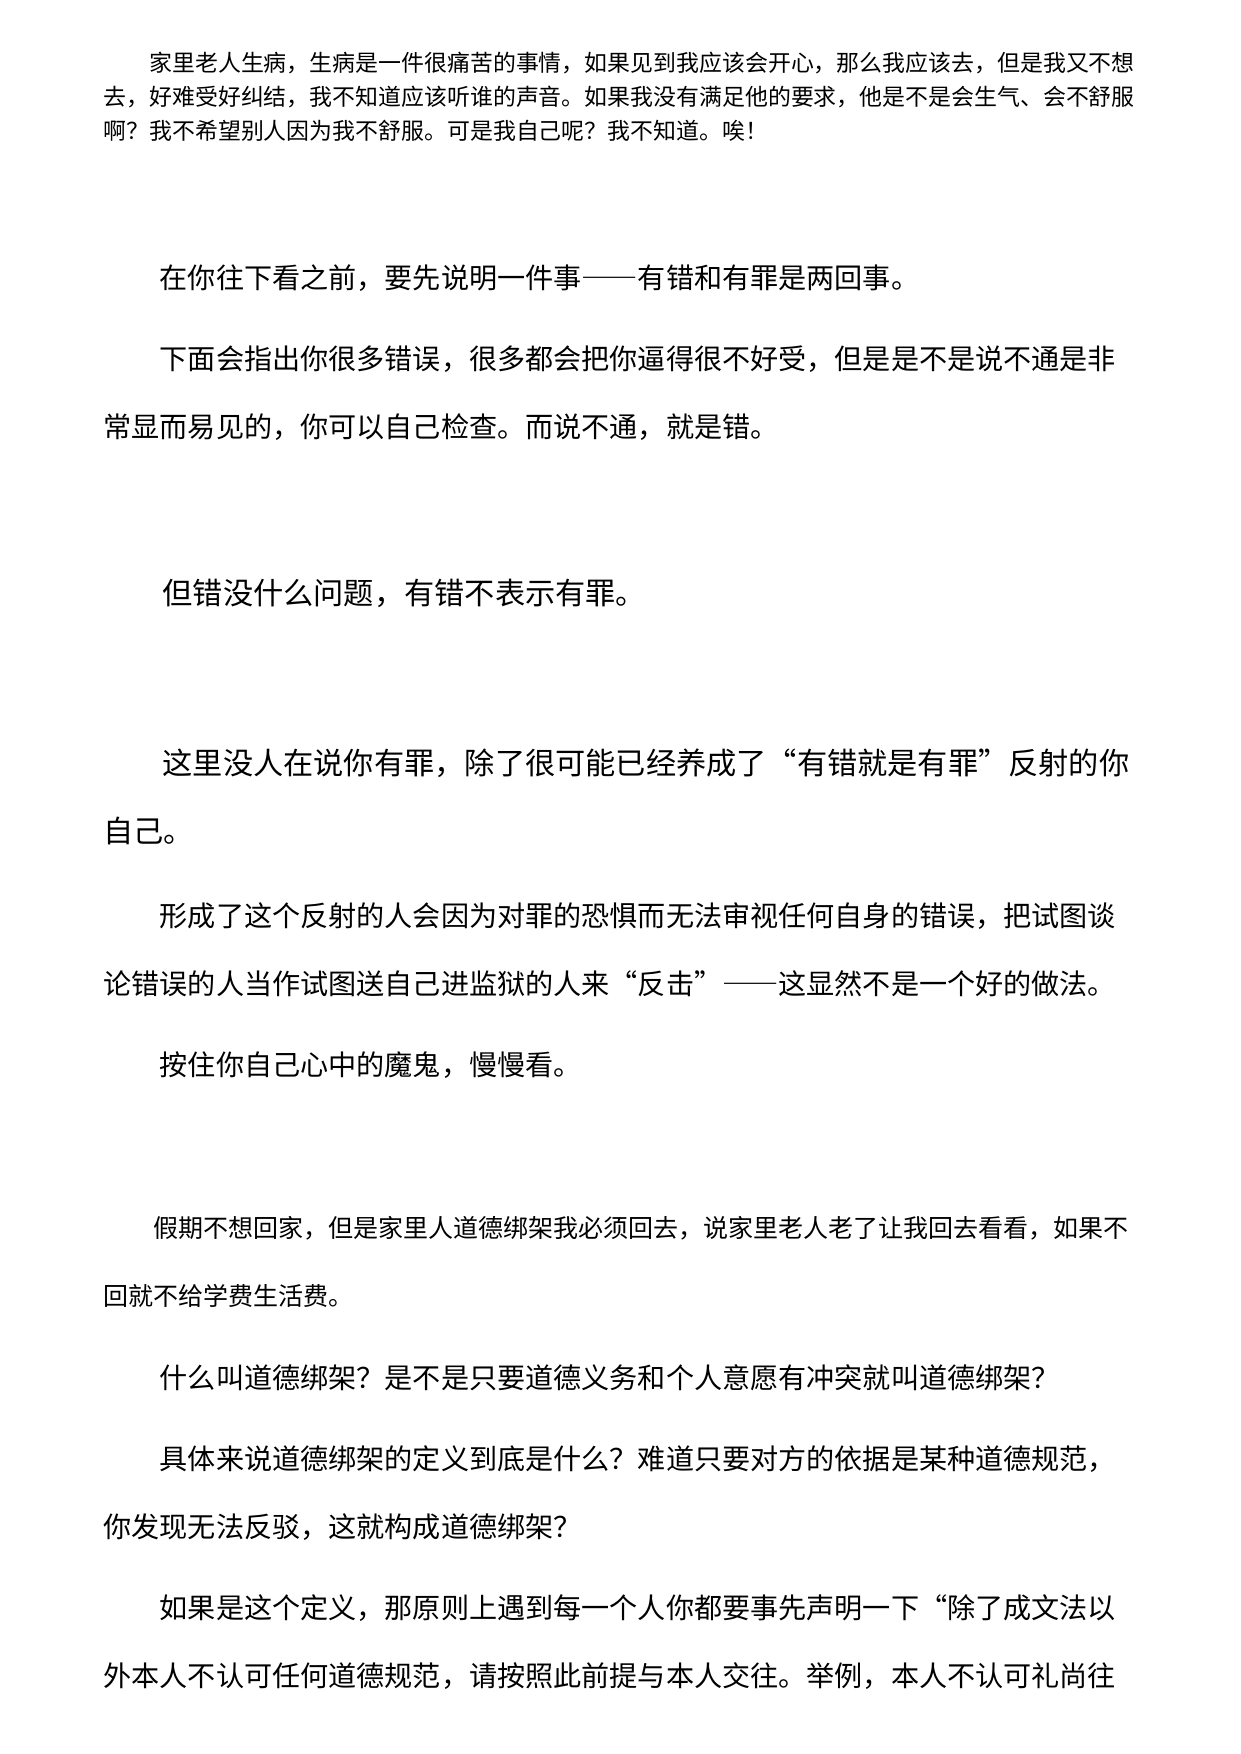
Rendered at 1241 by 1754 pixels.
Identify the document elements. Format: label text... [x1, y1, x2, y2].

text 下面会指出你很多错误，很多都会把你逼得很不好受，但是是不是说不通是非常显而易见的，你可以自己检查。而说不通，就是错。 [103, 323, 1137, 459]
text 具体来说道德绑架的定义到底是什么？难道只要对方的依据是某种道德规范，你发现无法反驳，这就构成道德绑架？ [103, 1423, 1137, 1559]
text 形成了这个反射的人会因为对罪的恐惧而无法审视任何自身的错误，把试图谈论错误的人当作试图送自己进监狱的人来“反击”——这显然不是一个好的做法。 [103, 880, 1137, 1016]
text 按住你自己心中的魔鬼，慢慢看。 [103, 1029, 1137, 1097]
text 假期不想回家，但是家里人道德绑架我必须回去，说家里老人老了让我回去看看，如果不回就不给学费生活费。 [103, 1192, 1137, 1328]
text 家里老人生病，生病是一件很痛苦的事情，如果见到我应该会开心，那么我应该去，但是我又不想去，好难受好纠结，我不知道应该听谁的声音。如果我没有满足他的要求，他是不是会生气、会不舒服啊？我不希望别人因为我不舒服。可是我自己呢？我不知道。唉！ [103, 45, 1137, 147]
text 但错没什么问题，有错不表示有罪。 [103, 558, 1137, 626]
text 这里没人在说你有罪，除了很可能已经养成了“有错就是有罪”反射的你自己。 [103, 727, 1137, 863]
text 什么叫道德绑架？是不是只要道德义务和个人意愿有冲突就叫道德绑架？ [103, 1342, 1137, 1410]
text 在你往下看之前，要先说明一件事——有错和有罪是两回事。 [103, 242, 1137, 310]
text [103, 1573, 1137, 1708]
